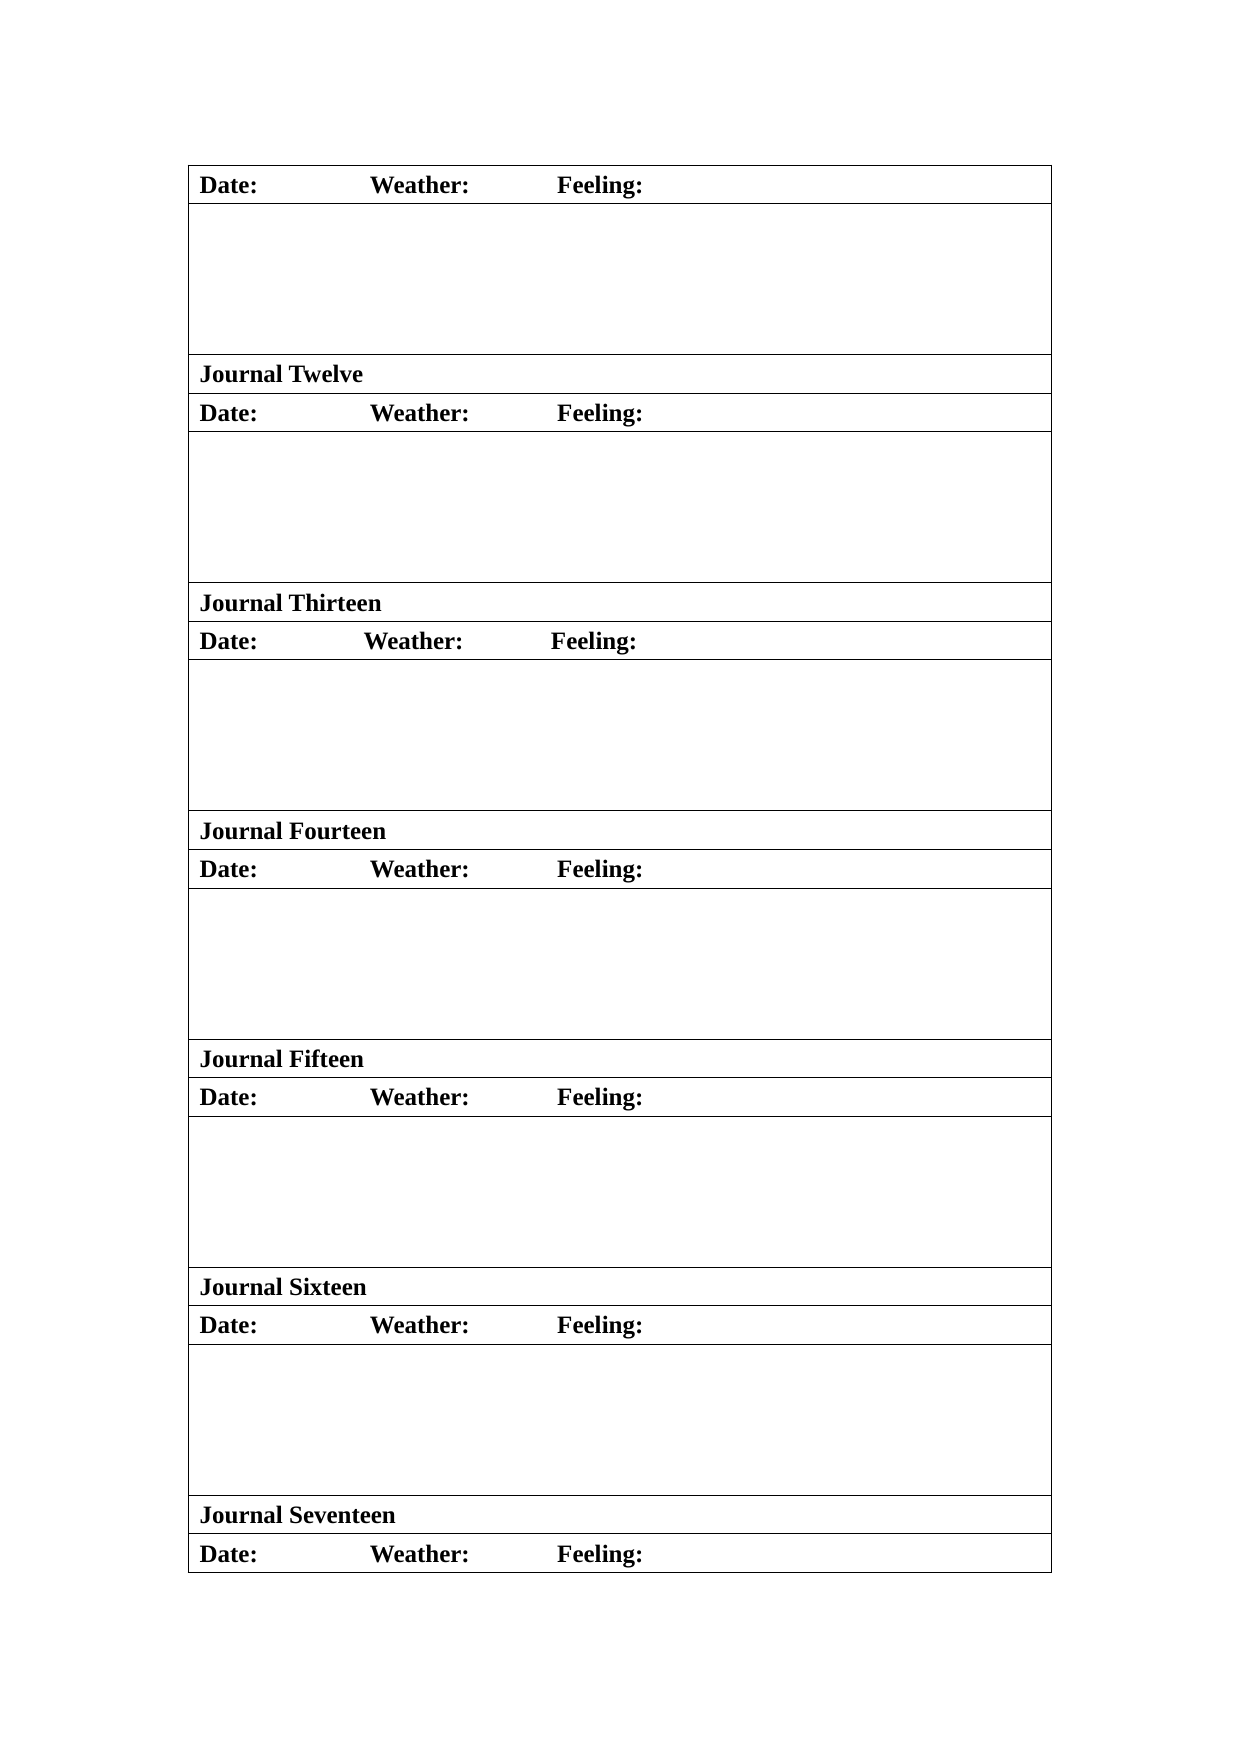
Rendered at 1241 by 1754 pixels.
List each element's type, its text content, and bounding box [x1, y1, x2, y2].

table_cell Date: Weather: Feeling: [189, 394, 1051, 431]
table_cell Journal Twelve [189, 355, 1051, 393]
table_cell [189, 204, 1051, 354]
table_cell Date: Weather: Feeling: [189, 166, 1051, 203]
table_cell Journal Fifteen [189, 1040, 1051, 1077]
table_cell [189, 1345, 1051, 1495]
table_cell [189, 432, 1051, 582]
table_cell Journal Fourteen [189, 811, 1051, 849]
table_cell [189, 660, 1051, 810]
table_cell Journal Sixteen [189, 1268, 1051, 1305]
table_cell Date: Weather: Feeling: [189, 850, 1051, 887]
table_cell Date: Weather: Feeling: [189, 1534, 1051, 1572]
table_cell Journal Seventeen [189, 1496, 1051, 1533]
table_cell Journal Thirteen [189, 583, 1051, 621]
table_cell Date: Weather: Feeling: [189, 622, 1051, 659]
table_cell [189, 1117, 1051, 1267]
table_cell Date: Weather: Feeling: [189, 1078, 1051, 1116]
table_cell Date: Weather: Feeling: [189, 1306, 1051, 1344]
table_cell [189, 889, 1051, 1038]
